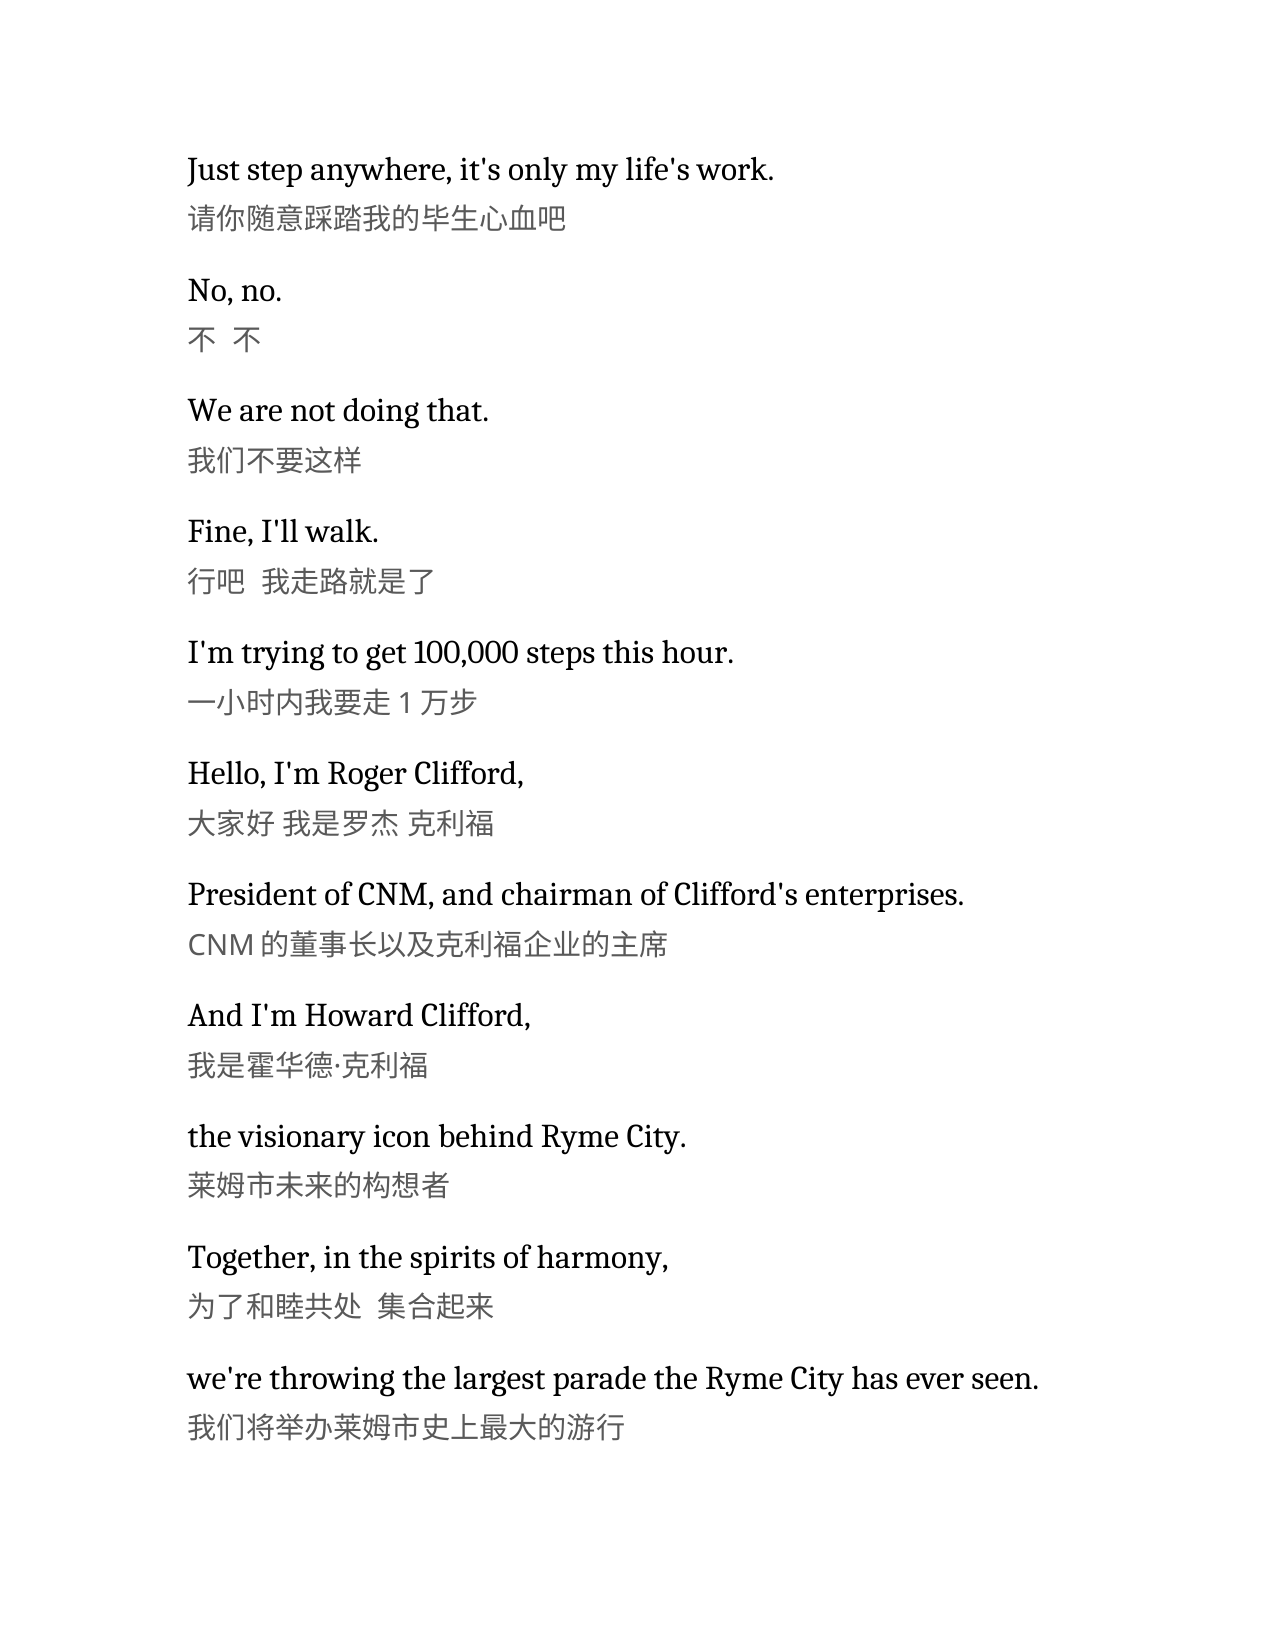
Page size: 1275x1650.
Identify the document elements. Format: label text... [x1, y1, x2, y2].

text 莱姆市未来的构想者 [187, 1166, 1087, 1205]
text We are not doing that. [187, 392, 1087, 430]
text 大家好 我是罗杰 克利福 [187, 803, 1087, 843]
text 行吧 我走路就是了 [187, 561, 1087, 601]
text 我们不要这样 [187, 440, 1087, 480]
text 请你随意踩踏我的毕生心血吧 [187, 198, 1087, 238]
text Just step anywhere, it's only my life's work. [187, 150, 1087, 188]
text Together, in the spirits of harmony, [187, 1238, 1087, 1277]
text the visionary icon behind Ryme City. [187, 1117, 1087, 1156]
text Hello, I'm Roger Clifford, [187, 755, 1087, 793]
text No, no. [187, 271, 1087, 309]
text Fine, I'll walk. [187, 513, 1087, 551]
text CNM的董事长以及克利福企业的主席 [187, 924, 1087, 963]
text President of CNM, and chairman of Clifford's enterprises. [187, 876, 1087, 914]
text 我们将举办莱姆市史上最大的游行 [187, 1408, 1087, 1447]
text 我是霍华德·克利福 [187, 1045, 1087, 1084]
text I'm trying to get 100,000 steps this hour. [187, 634, 1087, 672]
text 不 不 [187, 319, 1087, 359]
text we're throwing the largest parade the Ryme City has ever seen. [187, 1359, 1087, 1398]
text 一小时内我要走1万步 [187, 682, 1087, 722]
text 为了和睦共处 集合起来 [187, 1287, 1087, 1326]
text And I'm Howard Clifford, [187, 997, 1087, 1035]
